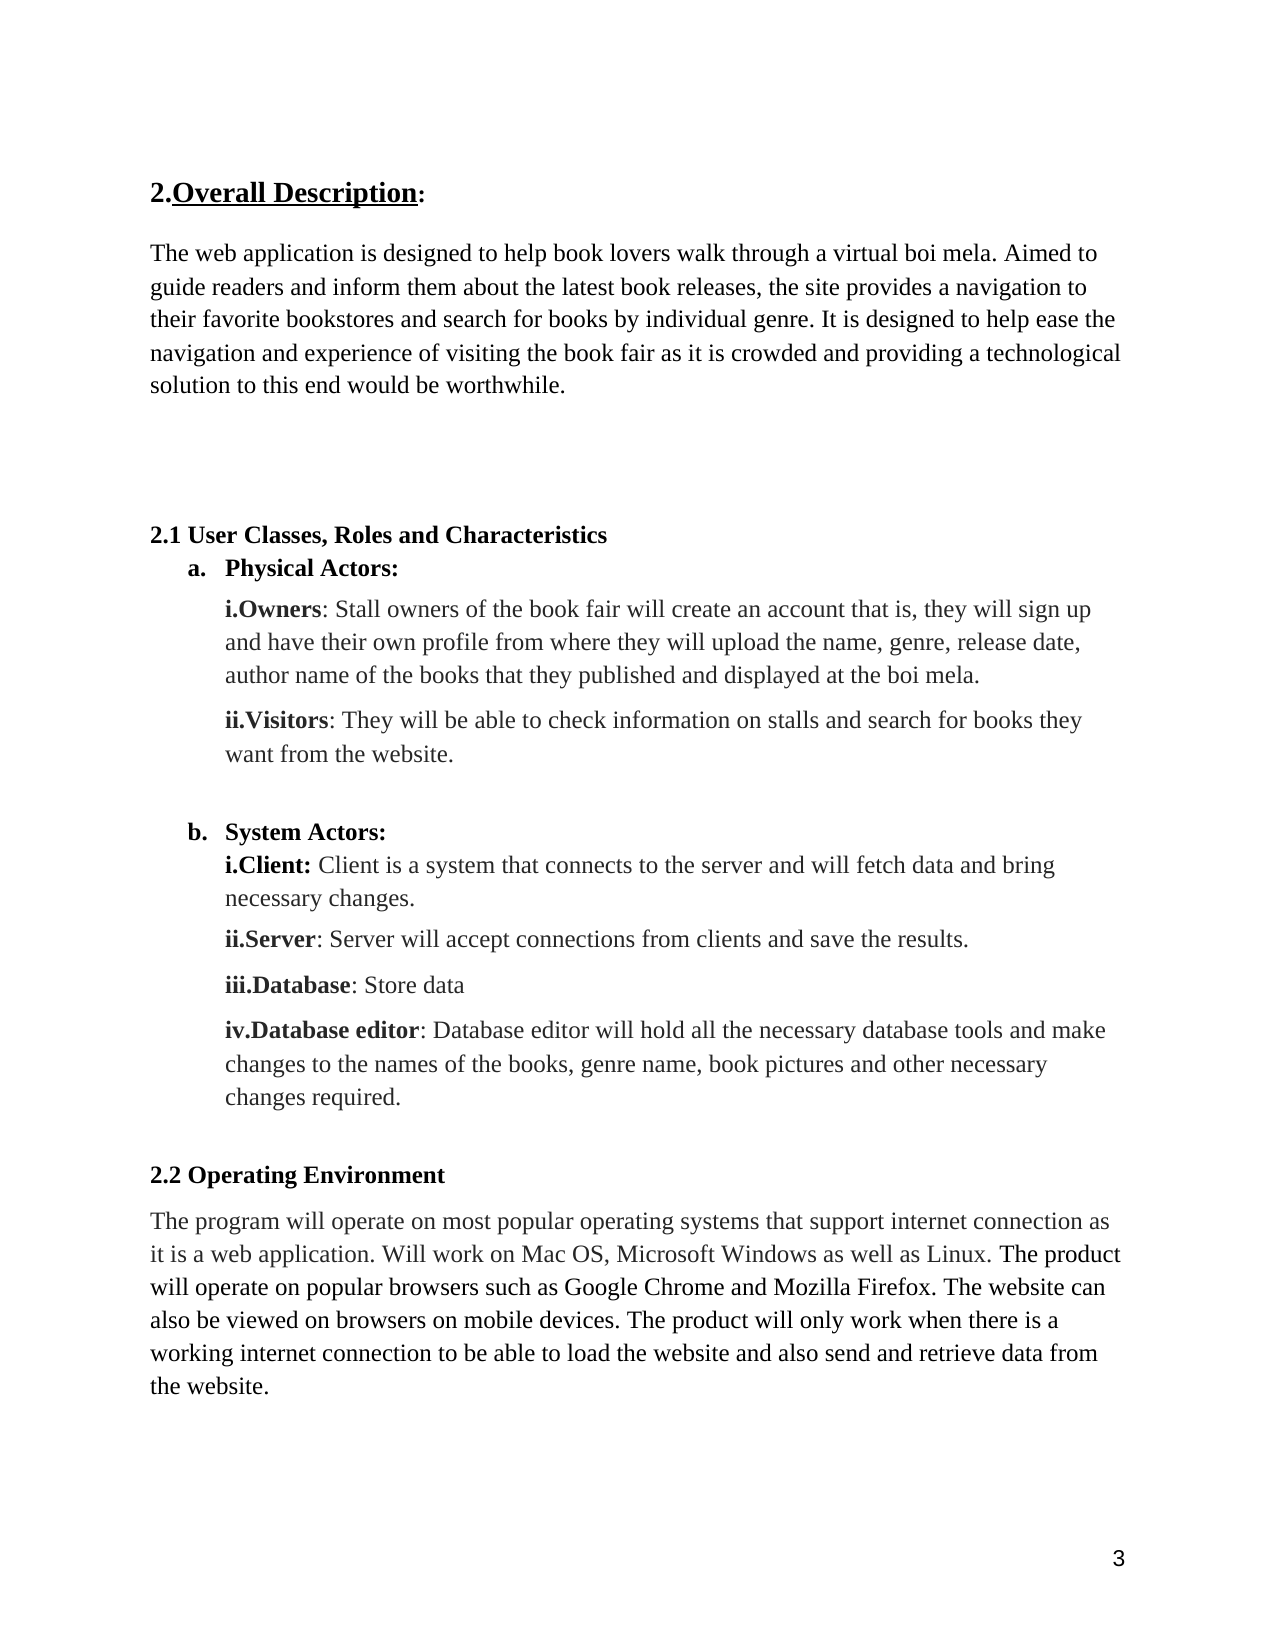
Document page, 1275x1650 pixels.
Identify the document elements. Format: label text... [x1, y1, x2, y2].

text 2.1 User Classes, Roles and Characteristics [150, 520, 1125, 548]
text i.Client: Client is a system that connects to the server and will fetch data and bring necessary changes. [225, 850, 1125, 912]
text ii.Server: Server will accept connections from clients and save the results. [225, 924, 1125, 953]
text i.Owners: Stall owners of the book fair will create an account that is, they will sign up and have their own profile from where they will upload the name, genre, release date, author name of the books that they published and displayed at the boi mela. [225, 594, 1125, 689]
text iv.Database editor: Database editor will hold all the necessary database tools and make changes to the names of the books, genre name, book pictures and other necessary changes required. [225, 1016, 1125, 1110]
list Physical Actors: [187, 553, 1125, 581]
text iii.Database: Store data [225, 970, 1125, 999]
text The program will operate on most popular operating systems that support internet connection as it is a web application. Will work on Mac OS, Microsoft Windows as well as Linux. The product will operate on popular browsers such as Google Chrome and Mozilla Firefox. The website can also be viewed on browsers on mobile devices. The product will only work when there is a working internet connection to be able to load the website and also send and retrieve data from the website. [150, 1206, 1125, 1399]
list System Actors: [187, 817, 1125, 846]
text ii.Visitors: They will be able to check information on stalls and search for books they want from the website. [225, 706, 1125, 767]
text 2.2 Operating Environment [150, 1160, 1125, 1189]
text 2.Overall Description: [150, 175, 1125, 208]
text The web application is designed to help book lovers walk through a virtual boi mela. Aimed to guide readers and inform them about the latest book releases, the site provides a navigation to their favorite bookstores and search for books by individual genre. It is designed to help ease the navigation and experience of visiting the book fair as it is crowded and providing a technological solution to this end would be worthwhile. [150, 238, 1125, 399]
